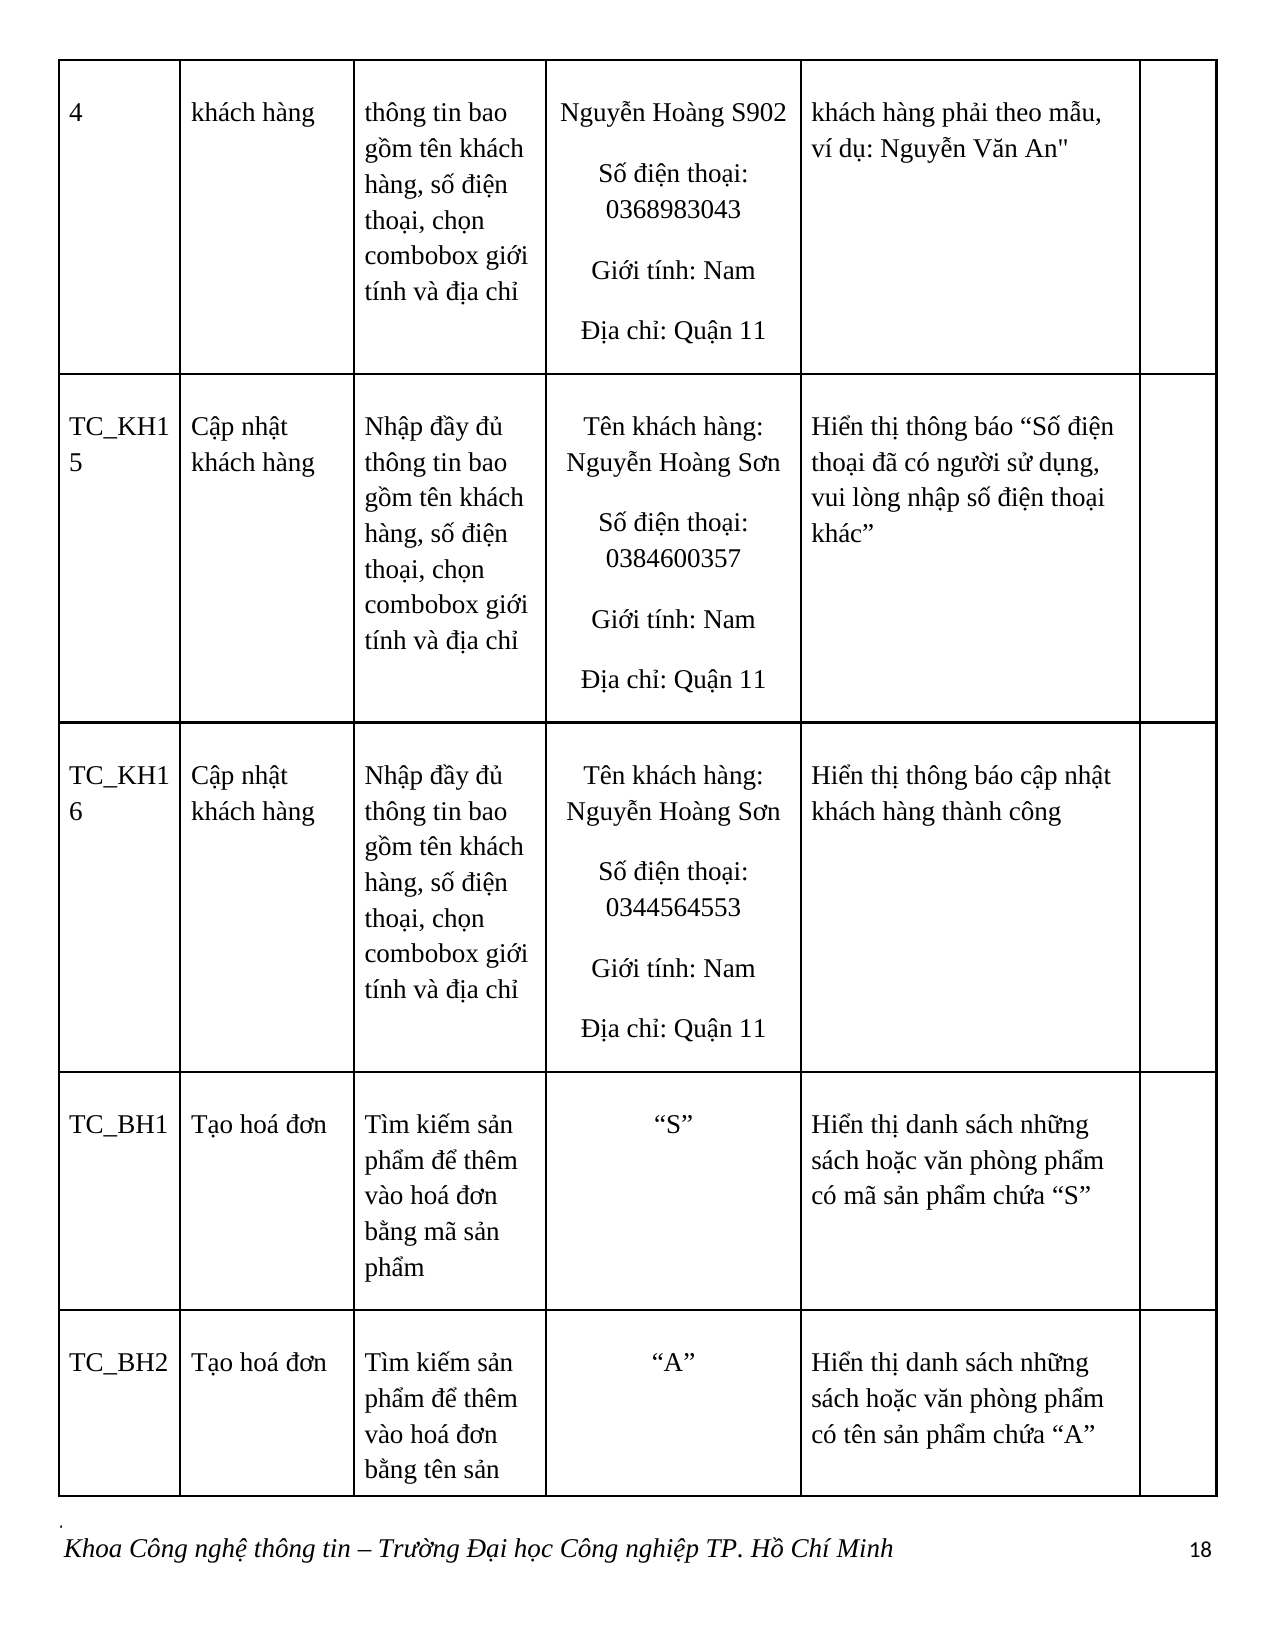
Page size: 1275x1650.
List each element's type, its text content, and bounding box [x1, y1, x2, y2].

table_cell Nhập đầy đủ thông tin bao gồm tên khách hàng, số điện thoại, chọn combobox giới tính và địa chỉ [355, 375, 545, 721]
table_cell [1141, 1311, 1215, 1495]
table_cell TC_KH15 [60, 375, 179, 721]
table_cell [1141, 61, 1215, 372]
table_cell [547, 61, 800, 372]
table_cell Cập nhật khách hàng [181, 375, 353, 721]
table_cell Cập nhật khách hàng [181, 724, 353, 1071]
table_cell “A” [547, 1311, 800, 1495]
table_cell [1141, 1073, 1215, 1309]
table_cell Hiển thị thông báo cập nhật khách hàng thành công [802, 724, 1139, 1071]
table_cell TC_BH2 [60, 1311, 179, 1495]
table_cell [802, 61, 1139, 372]
table_cell Nhập đầy đủ thông tin bao gồm tên khách hàng, số điện thoại, chọn combobox giới tính và địa chỉ [355, 724, 545, 1071]
table_cell Tên khách hàng: Nguyễn Hoàng Sơn Số điện thoại: 0344564553 Giới tính: Nam Địa chỉ: Quận 11 [547, 724, 800, 1071]
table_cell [355, 1311, 545, 1495]
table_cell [802, 1311, 1139, 1495]
table_cell TC_KH16 [60, 724, 179, 1071]
table_cell Tạo hoá đơn [181, 1073, 353, 1309]
table_cell Hiển thị danh sách những sách hoặc văn phòng phẩm có mã sản phẩm chứa “S” [802, 1073, 1139, 1309]
table_cell Hiển thị thông báo “Số điện thoại đã có người sử dụng, vui lòng nhập số điện thoại khác” [802, 375, 1139, 721]
table_cell TC_KH14 [60, 61, 179, 372]
table_cell [1141, 724, 1215, 1071]
table_cell “S” [547, 1073, 800, 1309]
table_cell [355, 61, 545, 372]
table_cell Tạo hoá đơn [181, 1311, 353, 1495]
table_cell TC_BH1 [60, 1073, 179, 1309]
table_cell Tên khách hàng: Nguyễn Hoàng Sơn Số điện thoại: 0384600357 Giới tính: Nam Địa chỉ: Quận 11 [547, 375, 800, 721]
table_cell Cập nhật khách hàng [181, 61, 353, 372]
table_cell [1141, 375, 1215, 721]
table_cell Tìm kiếm sản phẩm để thêm vào hoá đơn bằng mã sản phẩm [355, 1073, 545, 1309]
